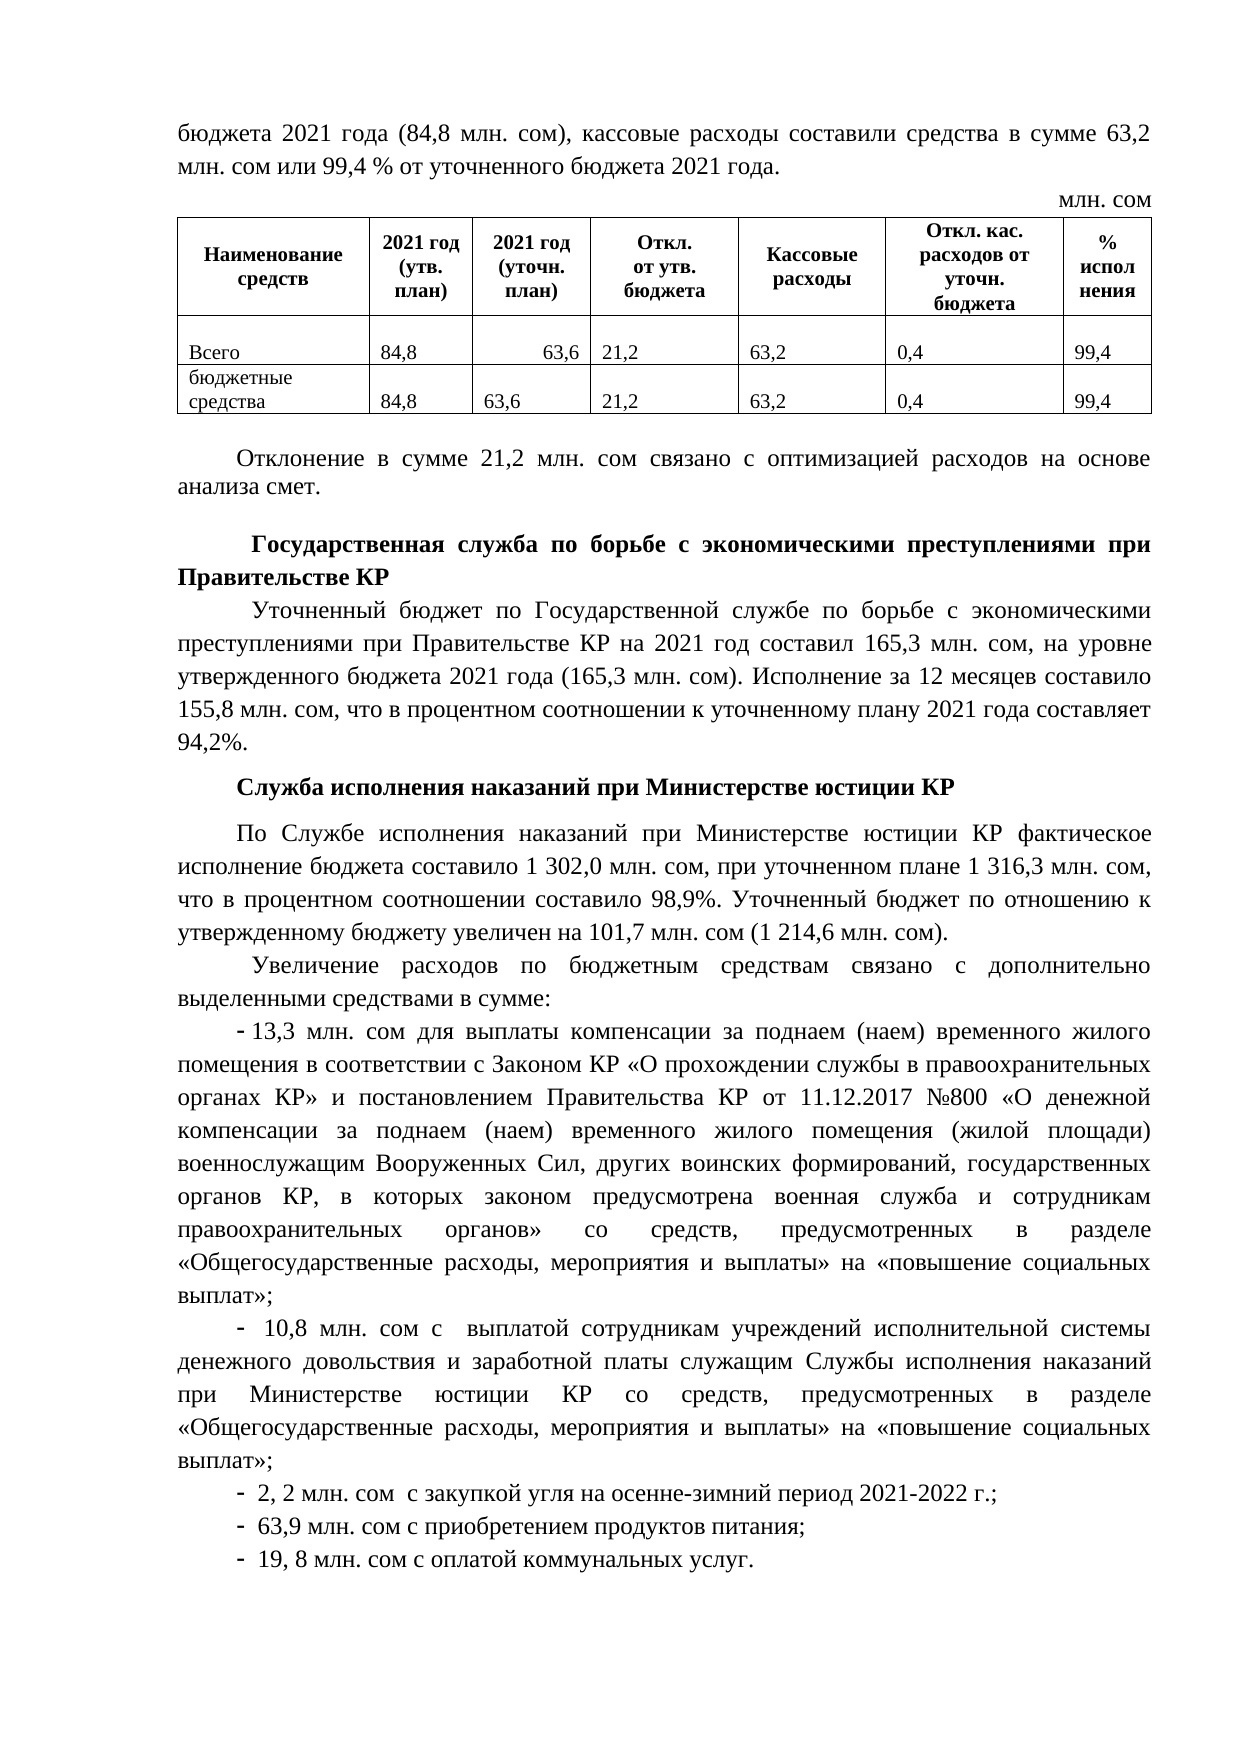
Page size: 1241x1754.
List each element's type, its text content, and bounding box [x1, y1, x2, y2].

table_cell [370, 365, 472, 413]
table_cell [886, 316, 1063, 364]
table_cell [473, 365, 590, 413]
list 10,8 млн. сом с выплатой сотрудникам учреждений исполнительной системы денежного довольствия и заработной платы служащим Службы исполнения наказаний при Министерстве юстиции КР со средств, предусмотренных в разделе «Общегосударственные расходы, мероприятия и выплаты» на «повышение социальных выплат»; [177, 1313, 1152, 1474]
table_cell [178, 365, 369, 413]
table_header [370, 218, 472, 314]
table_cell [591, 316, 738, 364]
list 2, 2 млн. сом с закупкой угля на осенне-зимний период 2021-2022 г.; [177, 1478, 1152, 1507]
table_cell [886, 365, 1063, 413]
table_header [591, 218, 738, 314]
list 13,3 млн. сом для выплаты компенсации за поднаем (наем) временного жилого помещения в соответствии с Законом КР «О прохождении службы в правоохранительных органах КР» и постановлением Правительства КР от 11.12.2017 №800 «О денежной компенсации за поднаем (наем) временного жилого помещения (жилой площади) военнослужащим Вооруженных Сил, других воинских формирований, государственных органов КР, в которых законом предусмотрена военная служба и сотрудникам правоохранительных органов» со средств, предусмотренных в разделе «Общегосударственные расходы, мероприятия и выплаты» на «повышение социальных выплат»; [177, 1016, 1152, 1309]
text Служба исполнения наказаний при Министерстве юстиции КР [177, 772, 1152, 801]
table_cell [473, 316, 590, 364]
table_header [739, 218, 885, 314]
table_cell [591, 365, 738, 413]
list 63,9 млн. сом с приобретением продуктов питания; [177, 1511, 1152, 1540]
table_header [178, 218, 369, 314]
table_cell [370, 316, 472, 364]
text Государственная служба по борьбе с экономическими преступлениями при Правительстве КР [177, 529, 1152, 591]
list 19, 8 млн. сом с оплатой коммунальных услуг. [177, 1544, 1152, 1573]
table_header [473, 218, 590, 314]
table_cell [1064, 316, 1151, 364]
text Увеличение расходов по бюджетным средствам связано с дополнительно выделенными средствами в сумме: [177, 950, 1152, 1012]
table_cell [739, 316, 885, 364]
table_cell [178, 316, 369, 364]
text Отклонение в сумме 21,2 млн. сом связано с оптимизацией расходов на основе анализа смет. [177, 443, 1152, 500]
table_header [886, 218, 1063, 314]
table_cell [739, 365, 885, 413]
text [177, 118, 1152, 180]
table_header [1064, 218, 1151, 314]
text Уточненный бюджет по Государственной службе по борьбе с экономическими преступлениями при Правительстве КР на 2021 год составил 165,3 млн. сом, на уровне утвержденного бюджета 2021 года (165,3 млн. сом). Исполнение за 12 месяцев составило 155,8 млн. сом, что в процентном соотношении к уточненному плану 2021 года составляет 94,2%. [177, 595, 1152, 756]
text По Службе исполнения наказаний при Министерстве юстиции КР фактическое исполнение бюджета составило 1 302,0 млн. сом, при уточненном плане 1 316,3 млн. сом, что в процентном соотношении составило 98,9%. Уточненный бюджет по отношению к утвержденному бюджету увеличен на 101,7 млн. сом (1 214,6 млн. сом). [177, 818, 1152, 946]
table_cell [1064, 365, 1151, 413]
text млн. сом [177, 184, 1152, 213]
